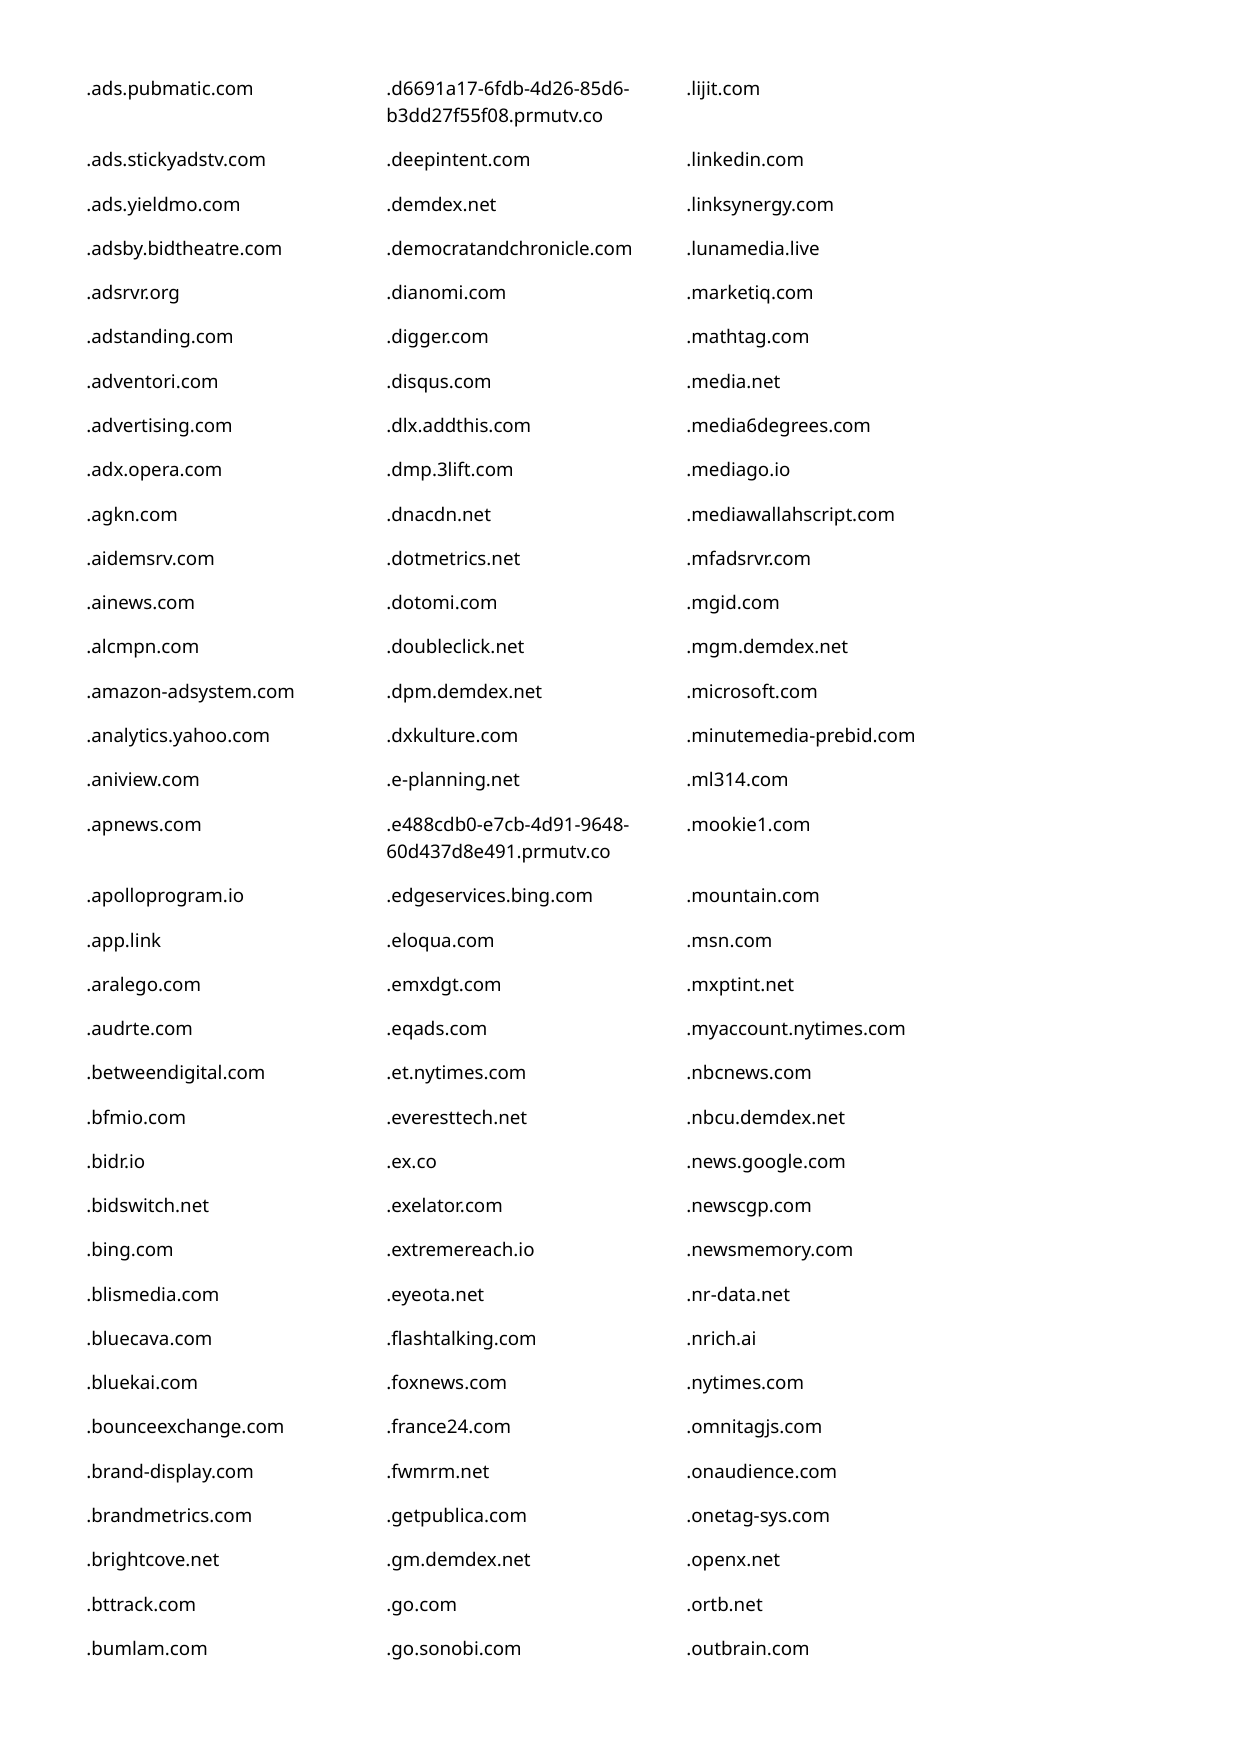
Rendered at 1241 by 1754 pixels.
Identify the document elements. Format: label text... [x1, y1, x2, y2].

table_cell .microsoft.com [675, 678, 975, 722]
table_cell .digger.com [375, 324, 675, 368]
table_cell .agkn.com [75, 501, 375, 545]
table_cell .lijit.com [675, 75, 975, 147]
table_cell .mgid.com [675, 590, 975, 634]
table_cell .exelator.com [375, 1193, 675, 1237]
table_cell .doubleclick.net [375, 634, 675, 678]
table_cell .go.com [375, 1591, 675, 1635]
table_cell .nbcu.demdex.net [675, 1104, 975, 1148]
table_cell .getpublica.com [375, 1503, 675, 1547]
table_cell .adstanding.com [75, 324, 375, 368]
table_cell .lunamedia.live [675, 235, 975, 279]
table_cell .bidr.io [75, 1148, 375, 1192]
table_cell .nr-data.net [675, 1281, 975, 1325]
table_cell .app.link [75, 927, 375, 971]
table_cell .go.sonobi.com [375, 1635, 675, 1661]
table_cell .betweendigital.com [75, 1060, 375, 1104]
table_cell .eyeota.net [375, 1281, 675, 1325]
table_cell .mgm.demdex.net [675, 634, 975, 678]
table_cell .dxkulture.com [375, 722, 675, 767]
table_cell .dlx.addthis.com [375, 413, 675, 457]
table_cell .dpm.demdex.net [375, 678, 675, 722]
table_cell .adsby.bidtheatre.com [75, 235, 375, 279]
table_cell .msn.com [675, 927, 975, 971]
table_cell .demdex.net [375, 191, 675, 235]
table_cell .bfmio.com [75, 1104, 375, 1148]
table_cell .linkedin.com [675, 147, 975, 191]
table_cell .eqads.com [375, 1015, 675, 1060]
table_cell .aralego.com [75, 971, 375, 1015]
table_cell .adventori.com [75, 368, 375, 412]
table_cell .apnews.com [75, 811, 375, 883]
table_cell .extremereach.io [375, 1237, 675, 1281]
table_cell .brightcove.net [75, 1547, 375, 1591]
table_cell .brand-display.com [75, 1458, 375, 1502]
table_cell .omnitagjs.com [675, 1414, 975, 1458]
table_cell .bluekai.com [75, 1370, 375, 1414]
table_cell .outbrain.com [675, 1635, 975, 1661]
table_cell .onaudience.com [675, 1458, 975, 1502]
table_cell .eloqua.com [375, 927, 675, 971]
table_cell .mediago.io [675, 457, 975, 501]
table_cell .aidemsrv.com [75, 545, 375, 589]
table_cell .news.google.com [675, 1148, 975, 1192]
table_cell .ex.co [375, 1148, 675, 1192]
table_cell .gm.demdex.net [375, 1547, 675, 1591]
table_cell .mxptint.net [675, 971, 975, 1015]
table_cell .alcmpn.com [75, 634, 375, 678]
table_cell .ml314.com [675, 767, 975, 811]
table_cell .audrte.com [75, 1015, 375, 1060]
table_cell .onetag-sys.com [675, 1503, 975, 1547]
table_cell .bing.com [75, 1237, 375, 1281]
table_cell .flashtalking.com [375, 1325, 675, 1369]
table_cell .blismedia.com [75, 1281, 375, 1325]
table_cell .bluecava.com [75, 1325, 375, 1369]
table_cell .newsmemory.com [675, 1237, 975, 1281]
table_cell .aniview.com [75, 767, 375, 811]
table_cell .foxnews.com [375, 1370, 675, 1414]
table_cell .newscgp.com [675, 1193, 975, 1237]
table_cell .adsrvr.org [75, 280, 375, 324]
table_cell .advertising.com [75, 413, 375, 457]
table_cell .e-planning.net [375, 767, 675, 811]
table_cell .everesttech.net [375, 1104, 675, 1148]
table_cell .bounceexchange.com [75, 1414, 375, 1458]
table_cell .ads.yieldmo.com [75, 191, 375, 235]
table_cell .ainews.com [75, 590, 375, 634]
table_cell .fwmrm.net [375, 1458, 675, 1502]
table_cell .amazon-adsystem.com [75, 678, 375, 722]
table_cell .france24.com [375, 1414, 675, 1458]
table_cell .dotmetrics.net [375, 545, 675, 589]
table_cell .bttrack.com [75, 1591, 375, 1635]
table_cell .openx.net [675, 1547, 975, 1591]
table_cell .edgeservices.bing.com [375, 883, 675, 927]
table_cell .media6degrees.com [675, 413, 975, 457]
table_cell .democratandchronicle.com [375, 235, 675, 279]
table_cell .nbcnews.com [675, 1060, 975, 1104]
table_cell .marketiq.com [675, 280, 975, 324]
table_cell .mathtag.com [675, 324, 975, 368]
table_cell .dianomi.com [375, 280, 675, 324]
table_cell .minutemedia-prebid.com [675, 722, 975, 767]
table_cell .dmp.3lift.com [375, 457, 675, 501]
table_cell .dnacdn.net [375, 501, 675, 545]
table_cell .ads.pubmatic.com [75, 75, 375, 147]
table_cell .media.net [675, 368, 975, 412]
table_cell .bumlam.com [75, 1635, 375, 1661]
table_cell .bidswitch.net [75, 1193, 375, 1237]
table_cell .mountain.com [675, 883, 975, 927]
table_cell .disqus.com [375, 368, 675, 412]
table_cell .myaccount.nytimes.com [675, 1015, 975, 1060]
table_cell .analytics.yahoo.com [75, 722, 375, 767]
table_cell .d6691a17-6fdb-4d26-85d6-b3dd27f55f08.prmutv.co [375, 75, 675, 147]
table_cell .nytimes.com [675, 1370, 975, 1414]
table_cell .mookie1.com [675, 811, 975, 883]
table_cell .ads.stickyadstv.com [75, 147, 375, 191]
table_cell .et.nytimes.com [375, 1060, 675, 1104]
table_cell .nrich.ai [675, 1325, 975, 1369]
table_cell .mfadsrvr.com [675, 545, 975, 589]
table_cell .adx.opera.com [75, 457, 375, 501]
table_cell .emxdgt.com [375, 971, 675, 1015]
table_cell .apolloprogram.io [75, 883, 375, 927]
table_cell .linksynergy.com [675, 191, 975, 235]
table_cell .dotomi.com [375, 590, 675, 634]
table_cell .mediawallahscript.com [675, 501, 975, 545]
table_cell .deepintent.com [375, 147, 675, 191]
table_cell .e488cdb0-e7cb-4d91-9648-60d437d8e491.prmutv.co [375, 811, 675, 883]
table_cell .ortb.net [675, 1591, 975, 1635]
table_cell .brandmetrics.com [75, 1503, 375, 1547]
